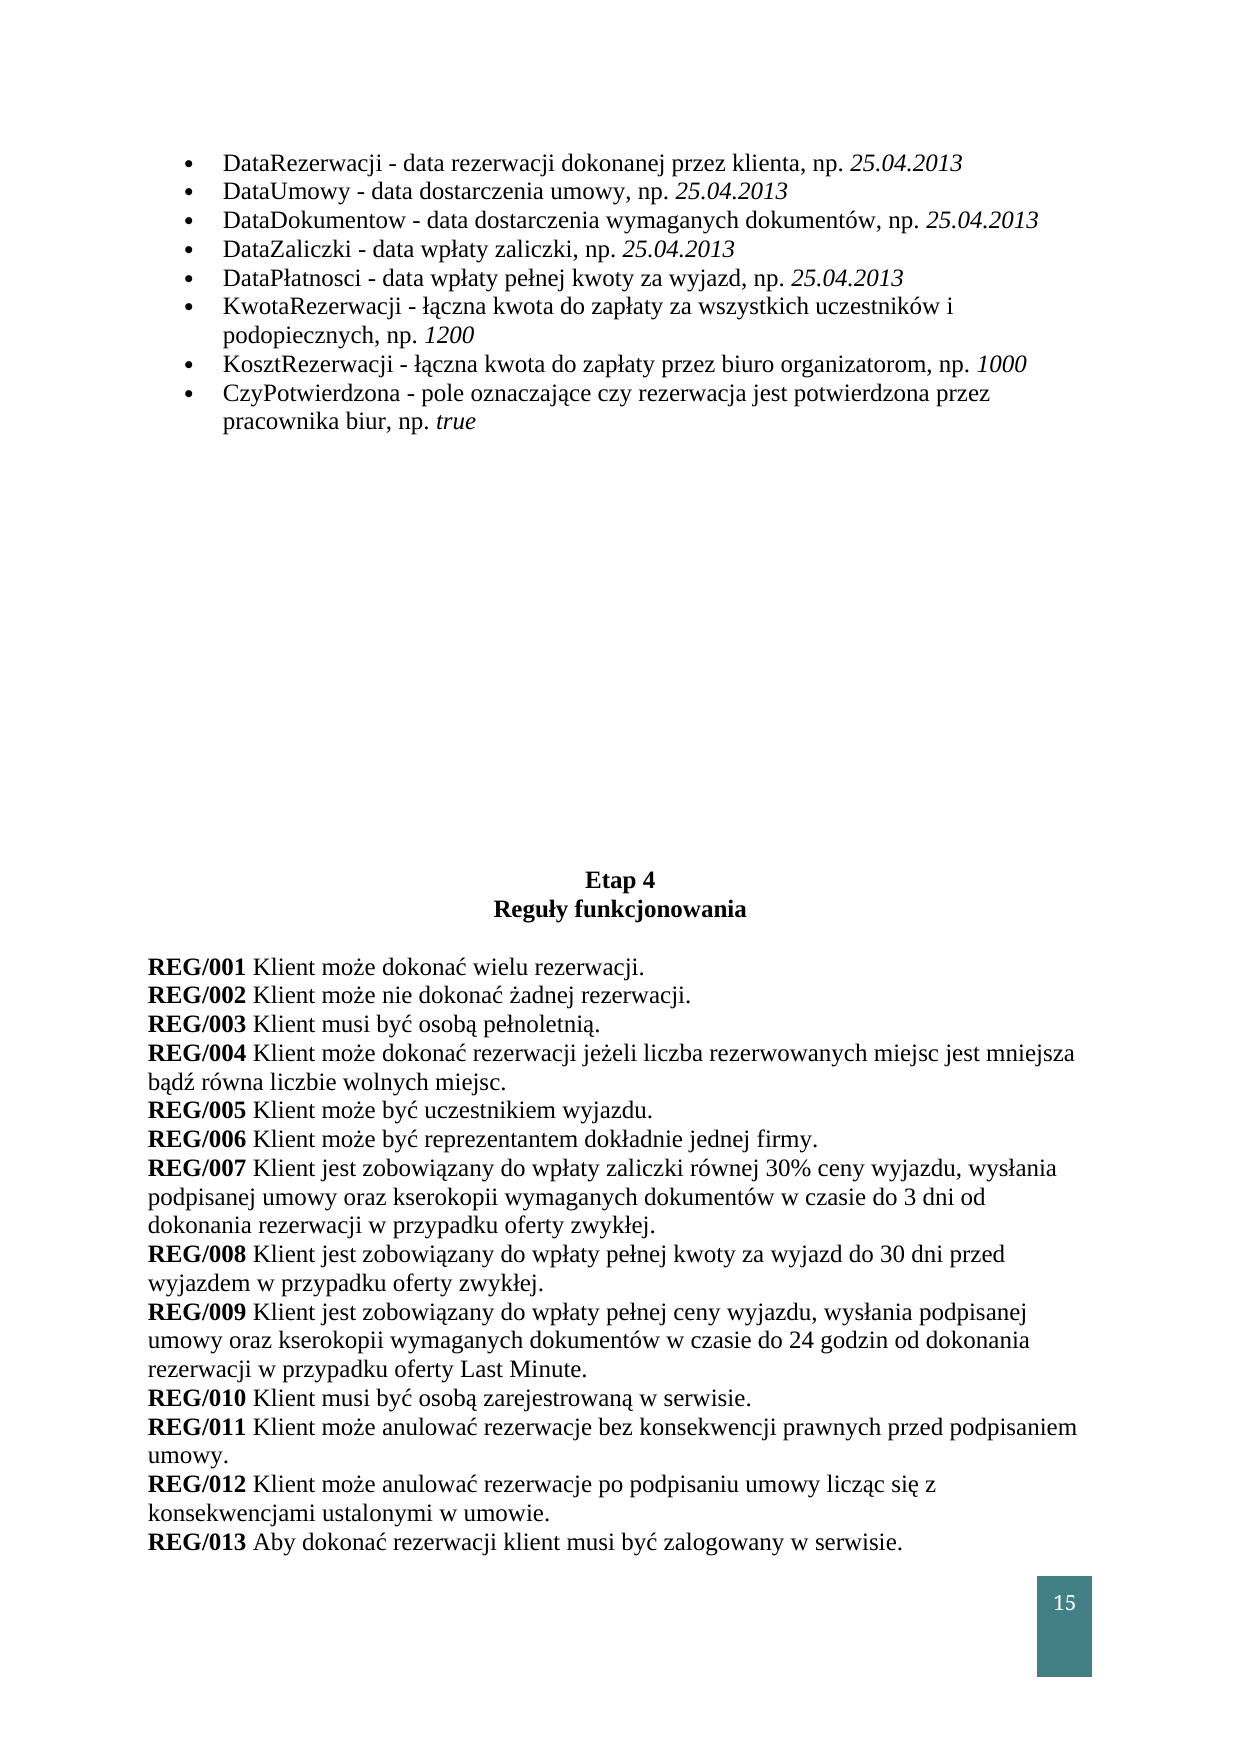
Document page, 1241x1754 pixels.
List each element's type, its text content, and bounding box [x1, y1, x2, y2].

text Etap 4 [148, 866, 1092, 894]
list DataUmowy - data dostarczenia umowy, np. 25.04.2013 [185, 176, 1092, 205]
list DataPłatnosci - data wpłaty pełnej kwoty za wyjazd, np. 25.04.2013 [185, 263, 1092, 291]
text REG/002 Klient może nie dokonać żadnej rezerwacji. [148, 981, 1092, 1009]
text Reguły funkcjonowania [148, 894, 1092, 923]
text REG/010 Klient musi być osobą zarejestrowaną w serwisie. [148, 1383, 1092, 1412]
text REG/011 Klient może anulować rezerwacje bez konsekwencji prawnych przed podpisaniem umowy. [148, 1412, 1092, 1469]
text REG/012 Klient może anulować rezerwacje po podpisaniu umowy licząc się z konsekwencjami ustalonymi w umowie. [148, 1469, 1092, 1527]
list KosztRezerwacji - łączna kwota do zapłaty przez biuro organizatorom, np. 1000 [185, 349, 1092, 378]
text REG/008 Klient jest zobowiązany do wpłaty pełnej kwoty za wyjazd do 30 dni przed wyjazdem w przypadku oferty zwykłej. [148, 1239, 1092, 1297]
text REG/003 Klient musi być osobą pełnoletnią. [148, 1009, 1092, 1038]
list DataRezerwacji - data rezerwacji dokonanej przez klienta, np. 25.04.2013 [185, 148, 1092, 176]
text REG/004 Klient może dokonać rezerwacji jeżeli liczba rezerwowanych miejsc jest mniejsza bądź równa liczbie wolnych miejsc. [148, 1038, 1092, 1096]
text REG/009 Klient jest zobowiązany do wpłaty pełnej ceny wyjazdu, wysłania podpisanej umowy oraz kserokopii wymaganych dokumentów w czasie do 24 godzin od dokonania rezerwacji w przypadku oferty Last Minute. [148, 1297, 1092, 1383]
text REG/007 Klient jest zobowiązany do wpłaty zaliczki równej 30% ceny wyjazdu, wysłania podpisanej umowy oraz kserokopii wymaganych dokumentów w czasie do 3 dni od dokonania rezerwacji w przypadku oferty zwykłej. [148, 1153, 1092, 1239]
text REG/001 Klient może dokonać wielu rezerwacji. [148, 952, 1092, 981]
list DataDokumentow - data dostarczenia wymaganych dokumentów, np. 25.04.2013 [185, 205, 1092, 234]
text REG/013 Aby dokonać rezerwacji klient musi być zalogowany w serwisie. [148, 1527, 1092, 1556]
text REG/005 Klient może być uczestnikiem wyjazdu. [148, 1096, 1092, 1124]
list KwotaRezerwacji - łączna kwota do zapłaty za wszystkich uczestników i podopiecznych, np. 1200 [185, 291, 1092, 349]
list DataZaliczki - data wpłaty zaliczki, np. 25.04.2013 [185, 234, 1092, 263]
list CzyPotwierdzona - pole oznaczające czy rezerwacja jest potwierdzona przez pracownika biur, np. true [185, 378, 1092, 435]
text REG/006 Klient może być reprezentantem dokładnie jednej firmy. [148, 1124, 1092, 1153]
